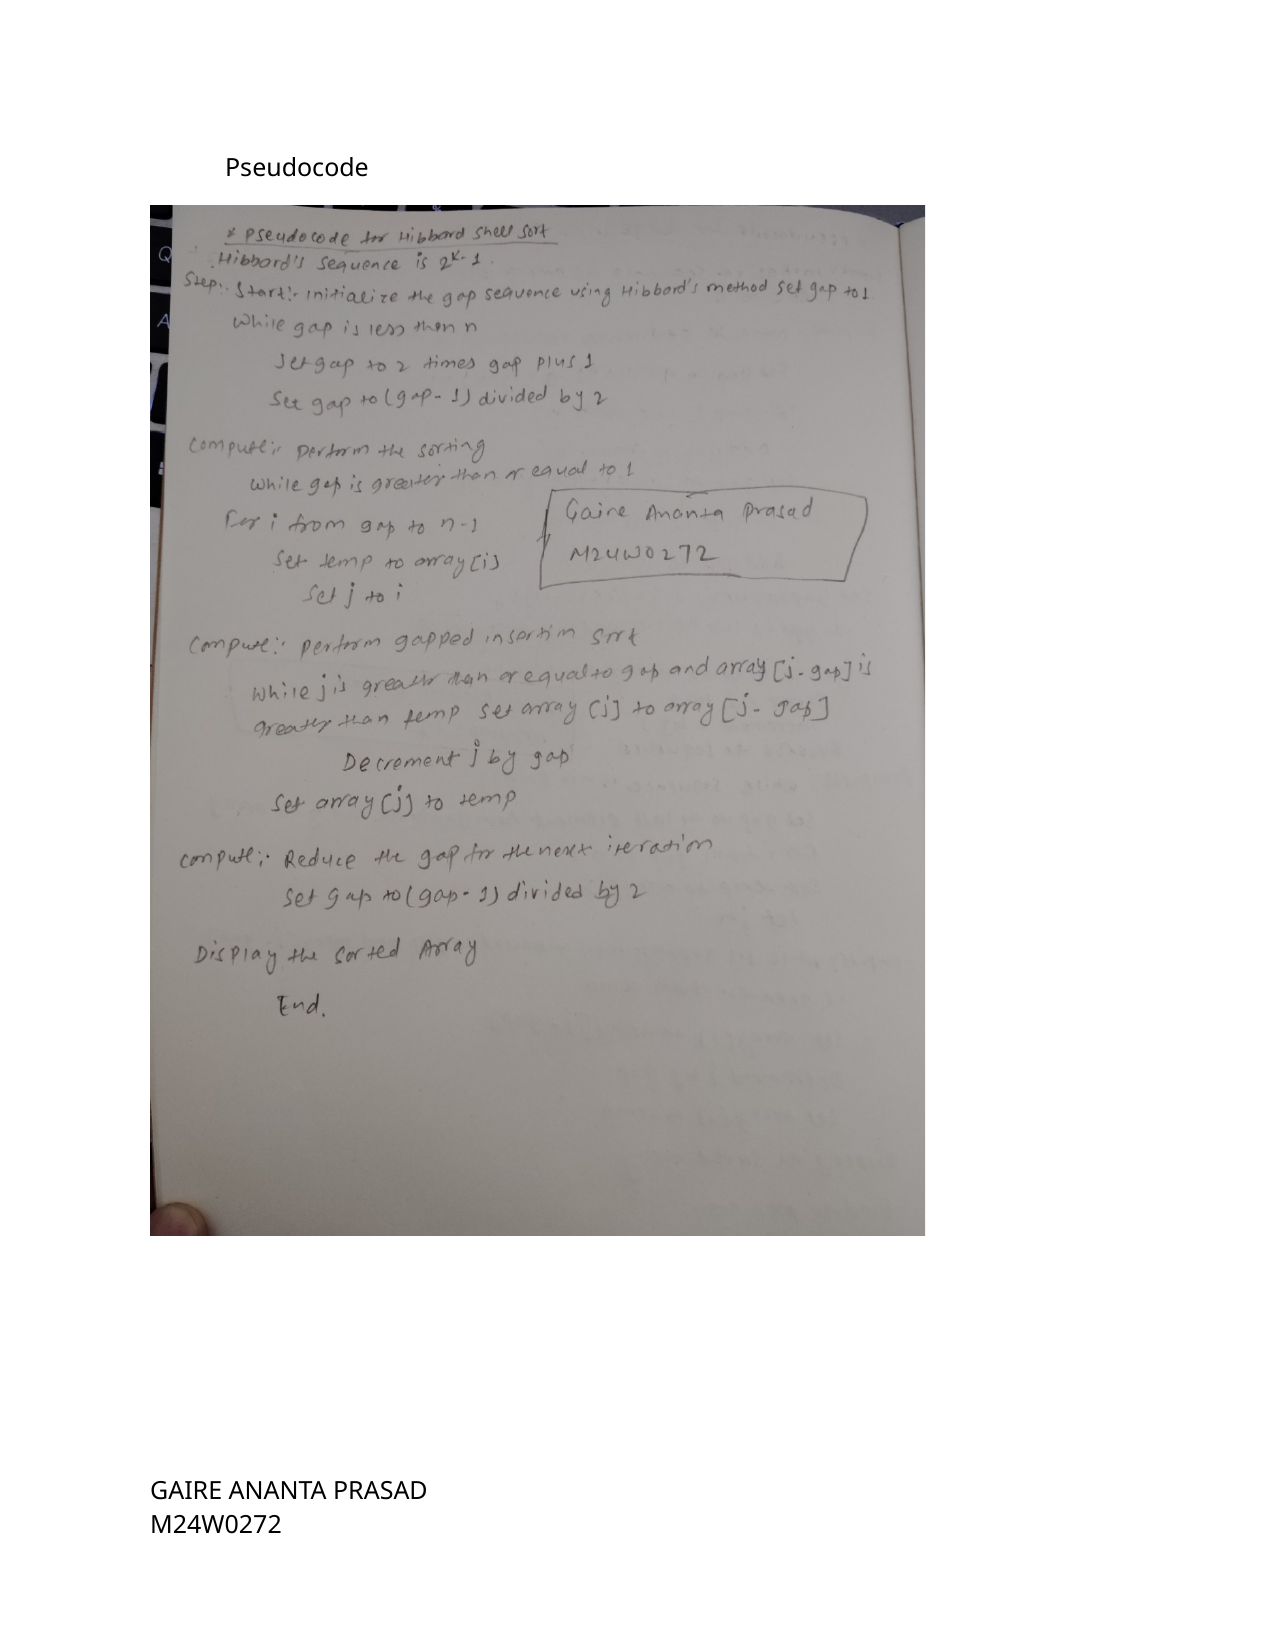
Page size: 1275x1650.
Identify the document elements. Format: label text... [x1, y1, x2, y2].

list Pseudocode [225, 150, 1125, 184]
picture [150, 205, 926, 1236]
